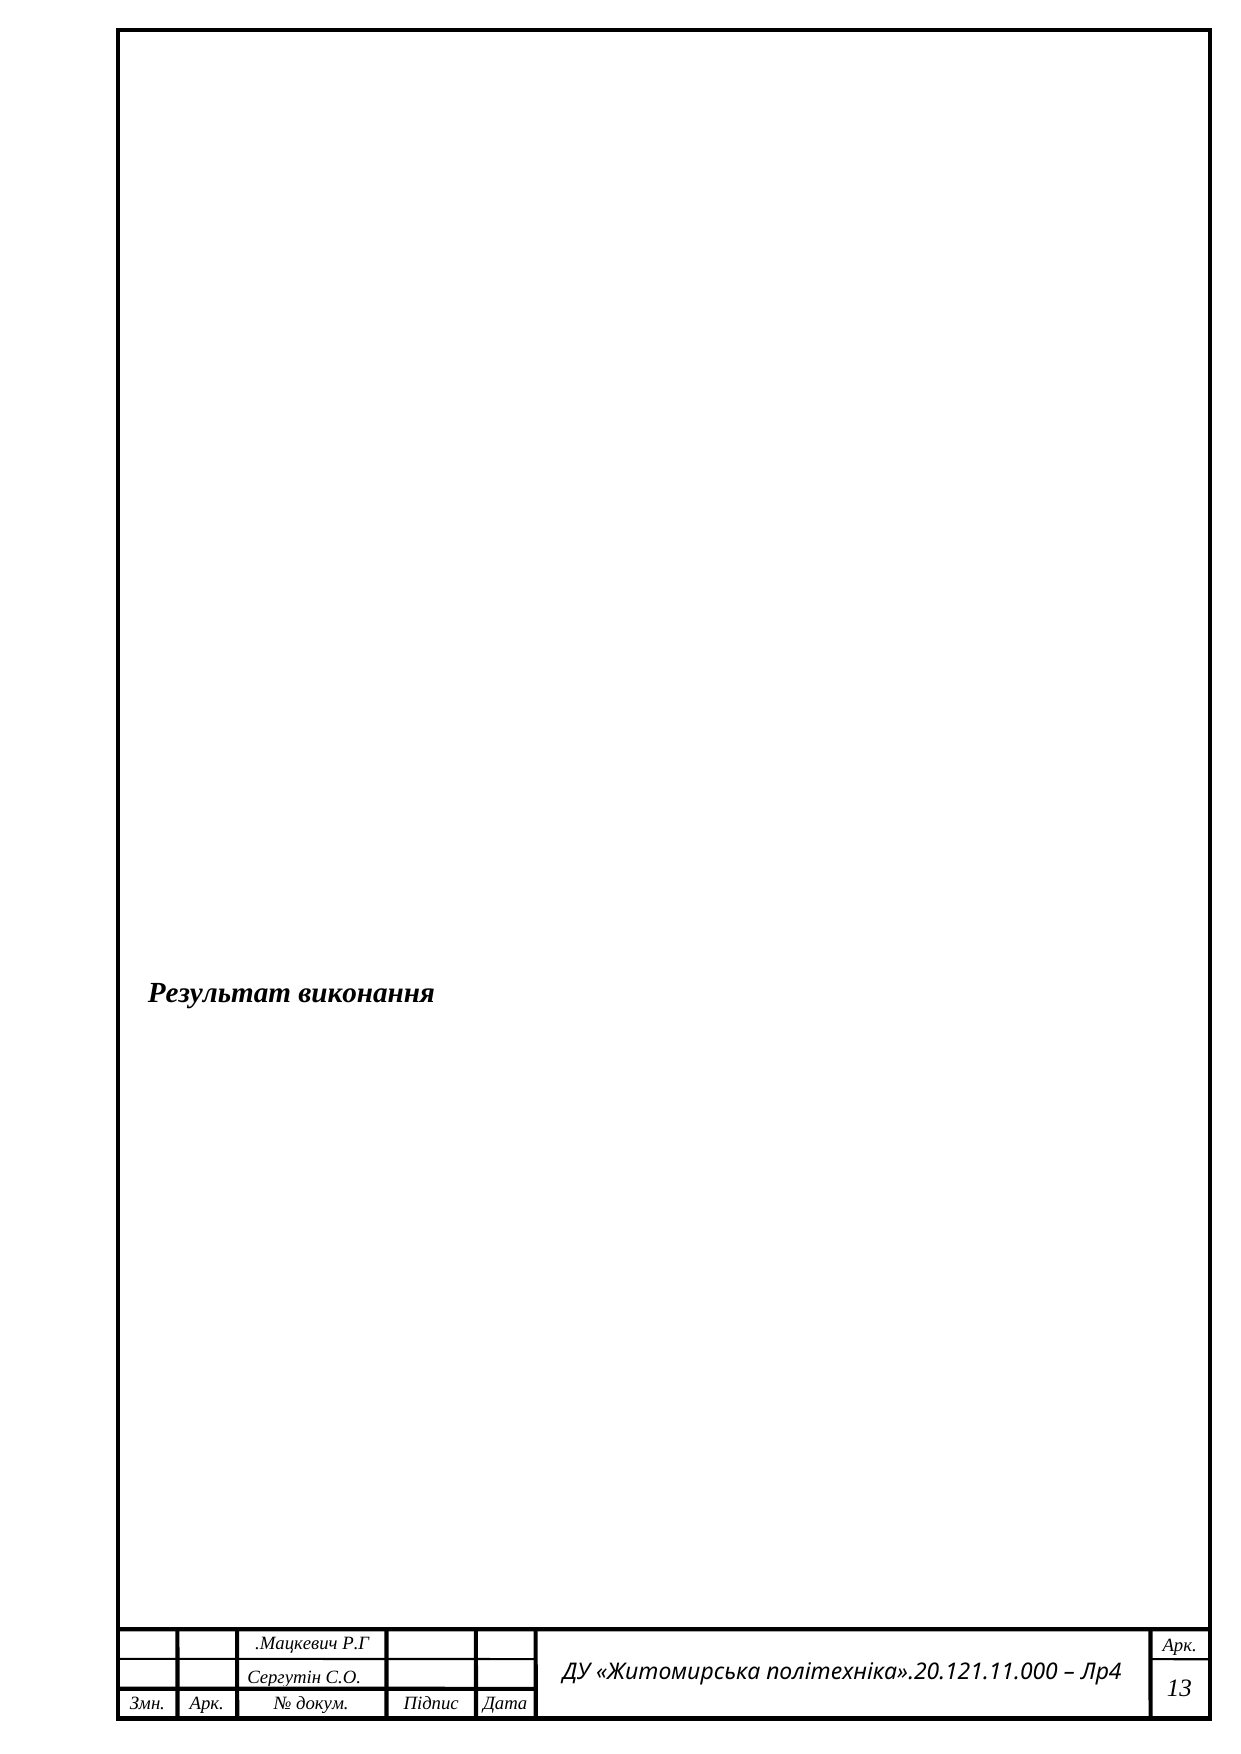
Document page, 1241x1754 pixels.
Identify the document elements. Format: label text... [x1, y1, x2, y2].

text Результат виконання [148, 975, 1181, 1008]
